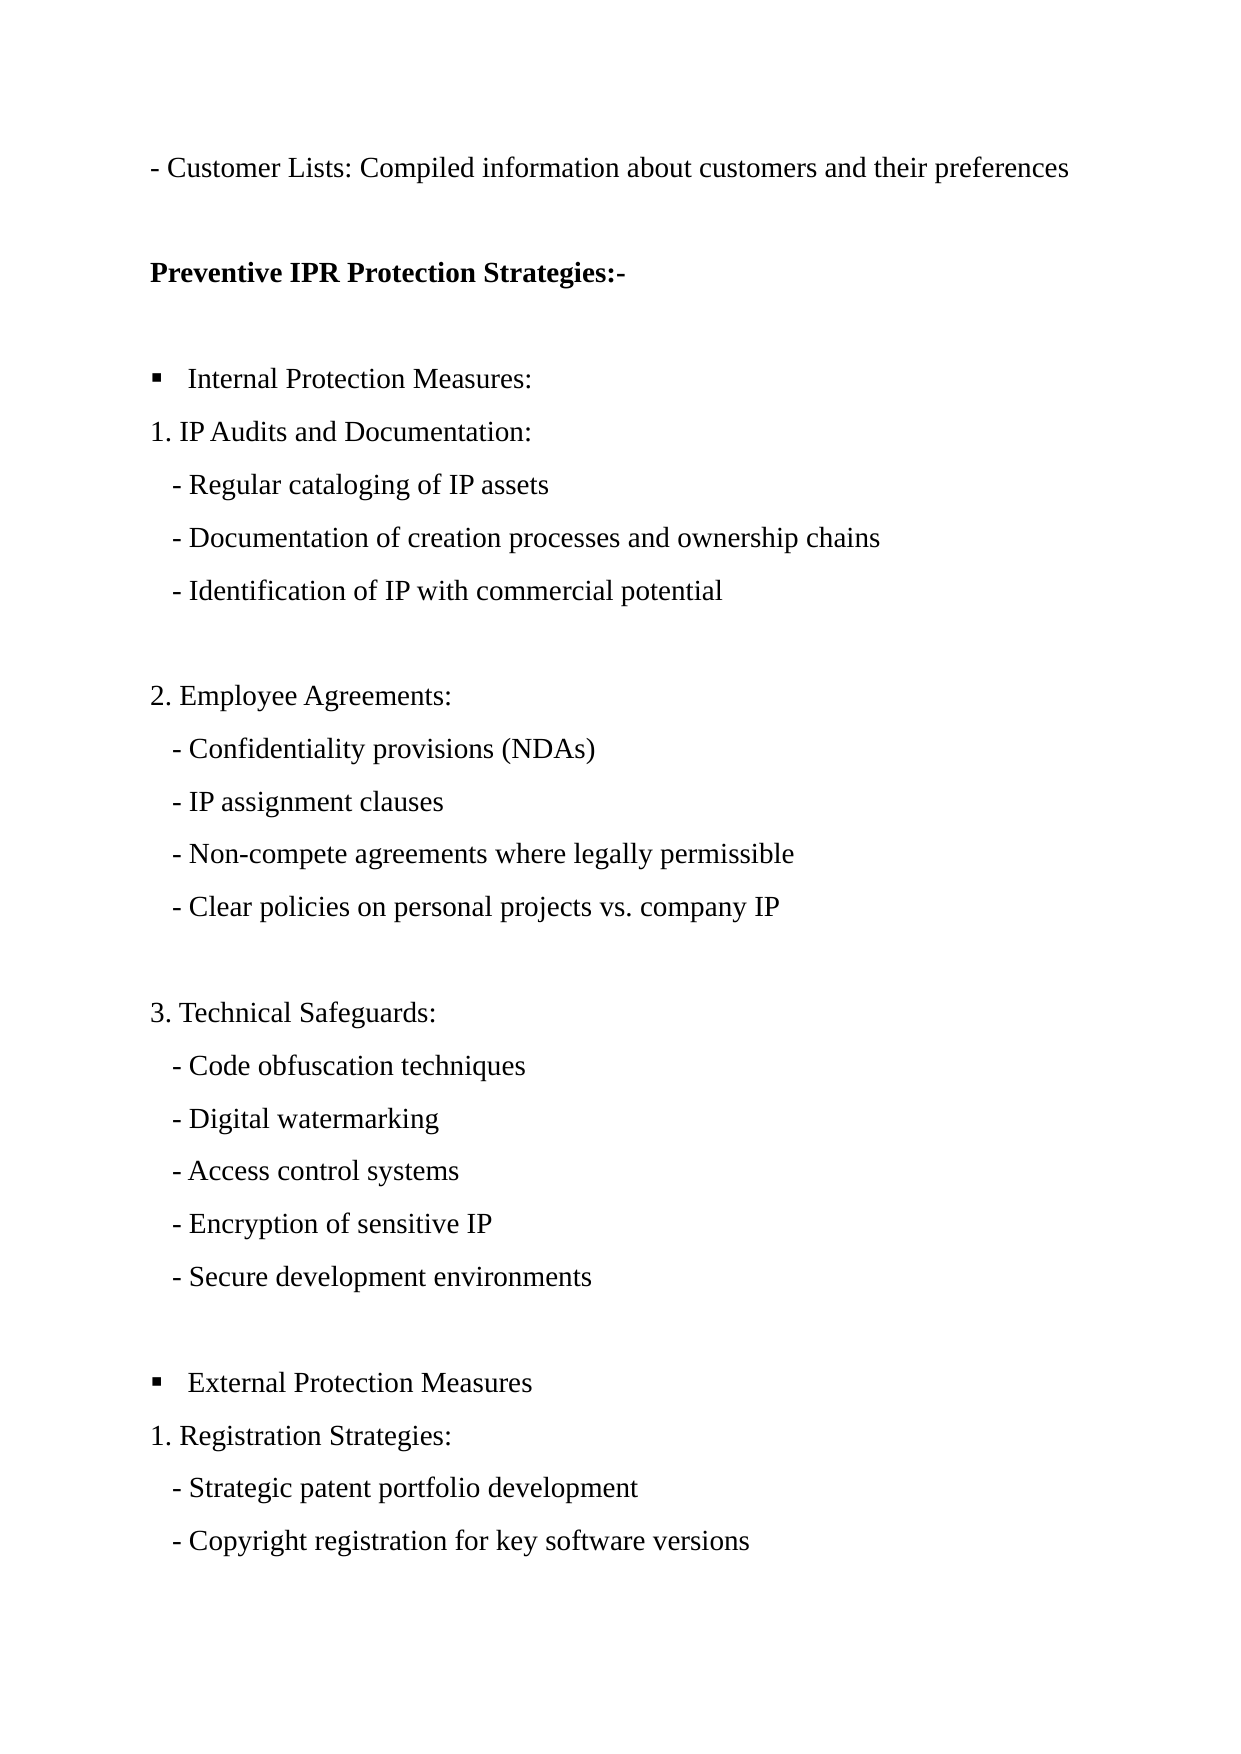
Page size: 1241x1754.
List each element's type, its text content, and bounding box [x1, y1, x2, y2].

text - Documentation of creation processes and ownership chains [150, 520, 1090, 553]
text - Identification of IP with commercial potential [150, 573, 1090, 606]
text 3. Technical Safeguards: [150, 995, 1090, 1029]
text - Access control systems [150, 1153, 1090, 1187]
text - Strategic patent portfolio development [150, 1471, 1090, 1504]
text - Code obfuscation techniques [150, 1048, 1090, 1081]
text - Customer Lists: Compiled information about customers and their preferences [150, 150, 1090, 183]
text - Secure development environments [150, 1259, 1090, 1293]
text - Regular cataloging of IP assets [150, 467, 1090, 501]
text - Encryption of sensitive IP [150, 1206, 1090, 1240]
text Preventive IPR Protection Strategies:- [150, 256, 1090, 289]
text 1. IP Audits and Documentation: [150, 414, 1090, 448]
text - IP assignment clauses [150, 784, 1090, 817]
list External Protection Measures [150, 1365, 1090, 1398]
list Internal Protection Measures: [150, 361, 1090, 395]
text - Copyright registration for key software versions [150, 1523, 1090, 1557]
text - Clear policies on personal projects vs. company IP [150, 889, 1090, 923]
text - Non-compete agreements where legally permissible [150, 837, 1090, 870]
text - Digital watermarking [150, 1101, 1090, 1134]
text - Confidentiality provisions (NDAs) [150, 731, 1090, 764]
text 1. Registration Strategies: [150, 1418, 1090, 1451]
text 2. Employee Agreements: [150, 678, 1090, 712]
